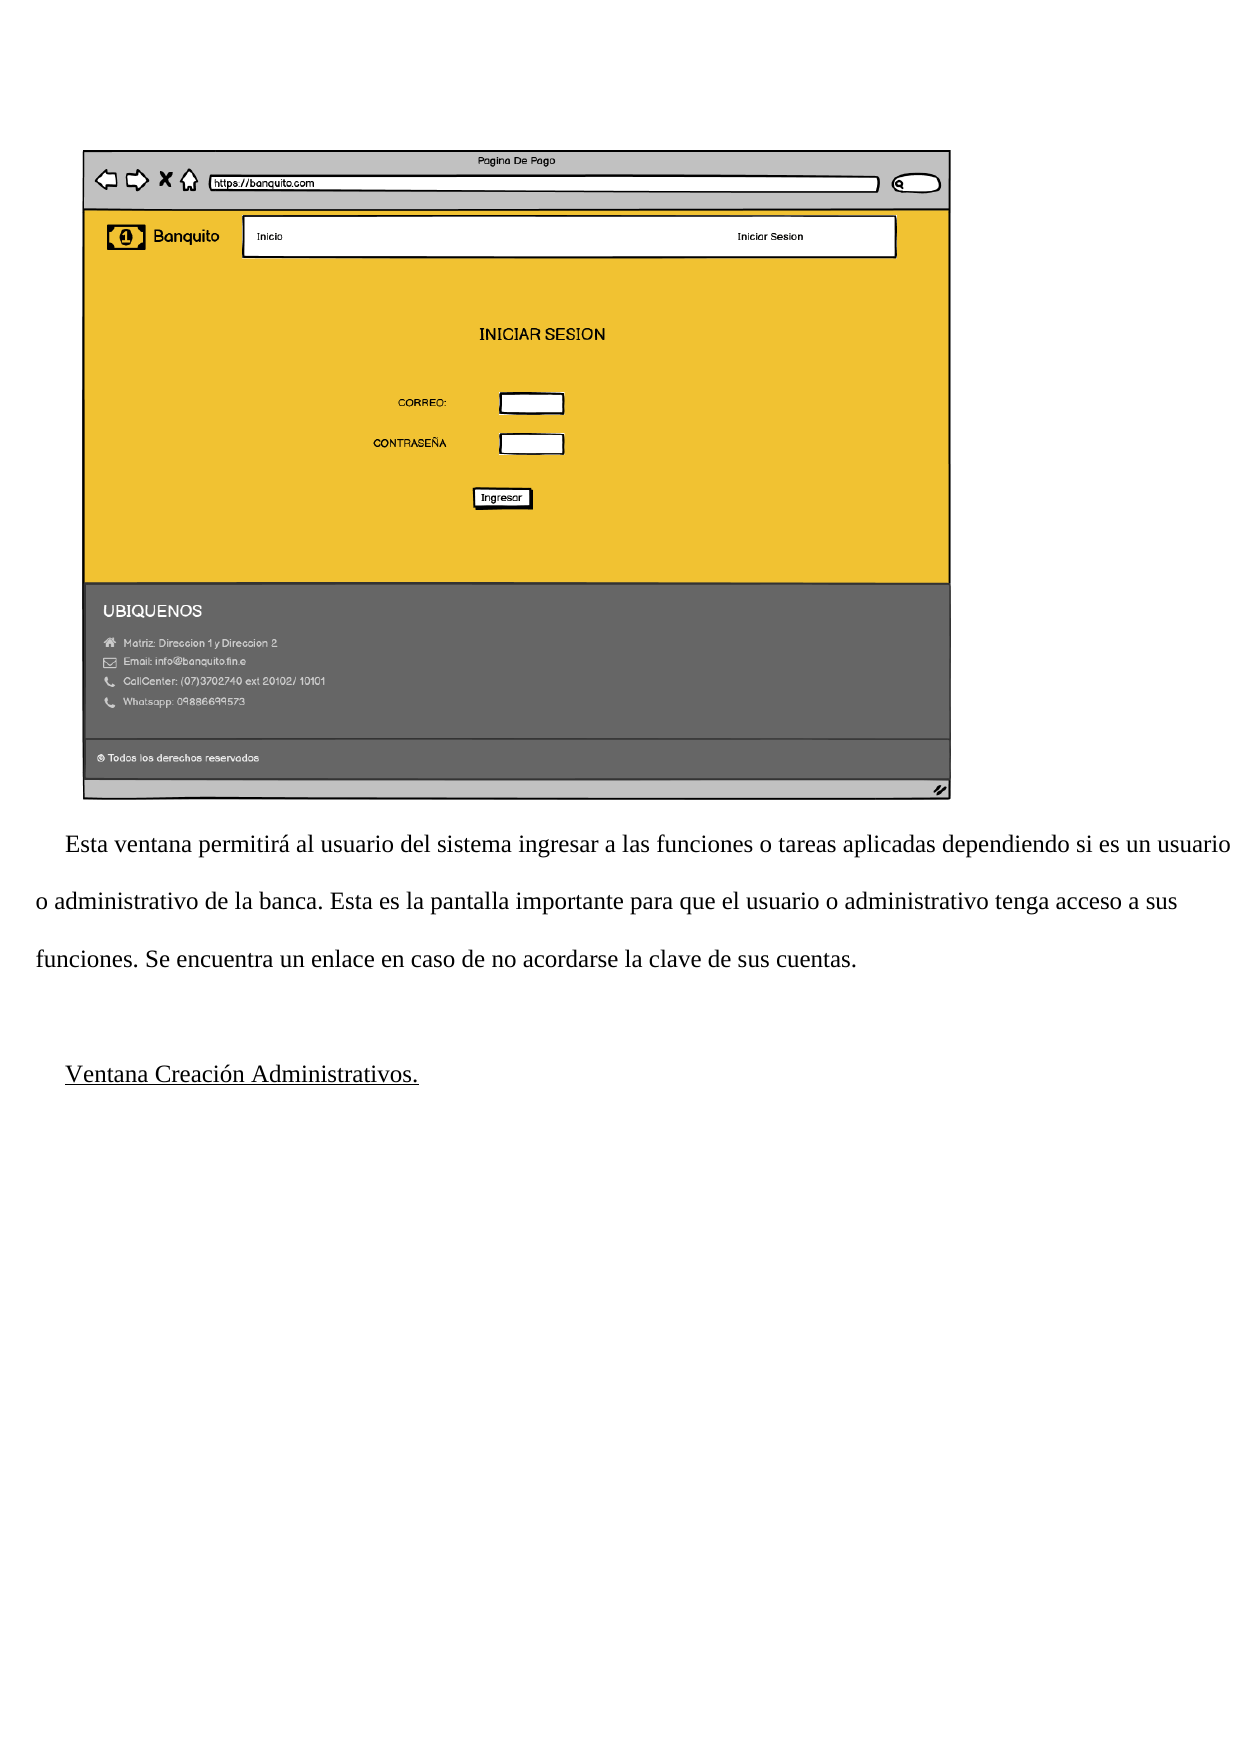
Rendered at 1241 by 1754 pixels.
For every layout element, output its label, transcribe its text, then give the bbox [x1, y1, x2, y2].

text Ventana Creación Administrativos. [35, 1059, 1240, 1087]
text Esta ventana permitirá al usuario del sistema ingresar a las funciones o tareas aplicadas dependiendo si es un usuario o administrativo de la banca. Esta es la pantalla importante para que el usuario o administrativo tenga acceso a sus funciones. Se encuentra un enlace en caso de no acordarse la clave de sus cuentas. [35, 829, 1240, 972]
picture [65, 150, 951, 800]
